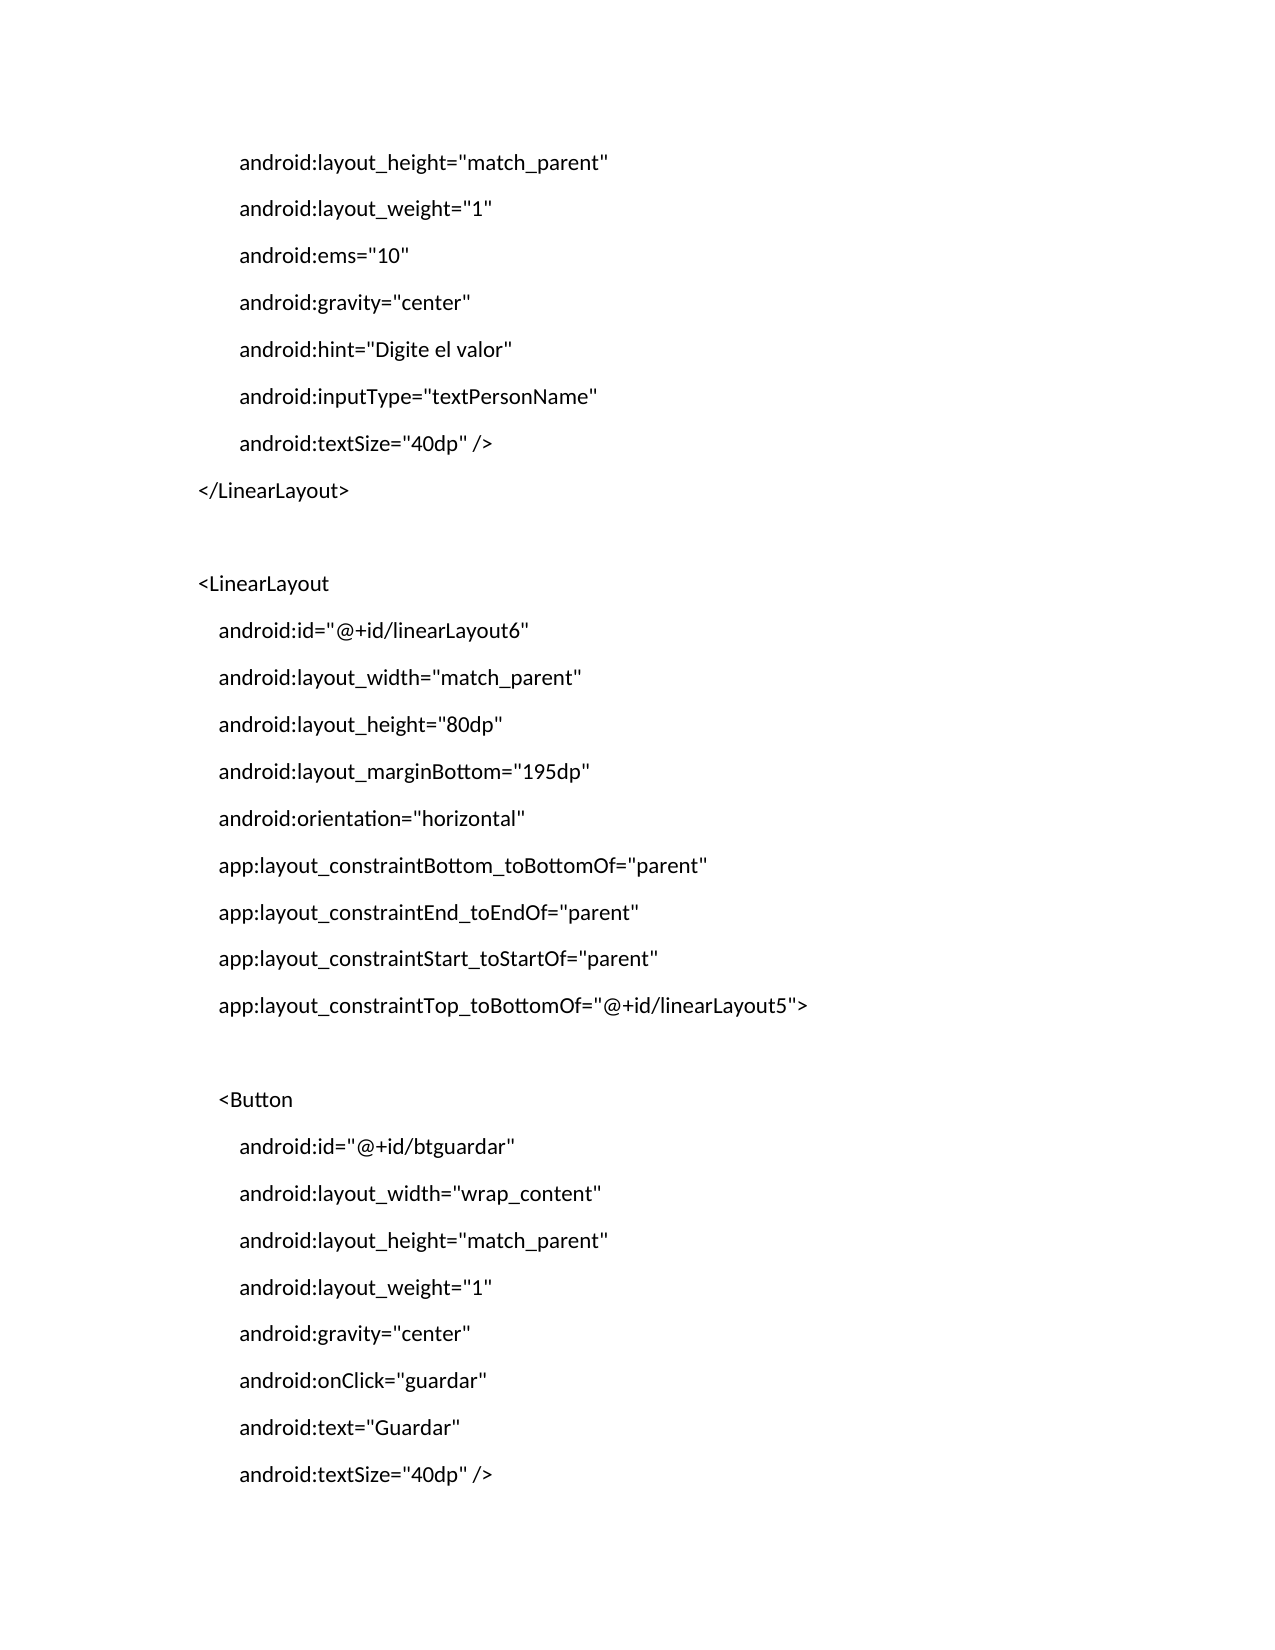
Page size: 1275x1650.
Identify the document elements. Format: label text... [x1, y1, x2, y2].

text android:gravity="center" [177, 288, 1098, 316]
text android:layout_height="match_parent" [177, 148, 1098, 176]
text android:hint="Digite el valor" [177, 335, 1098, 363]
text android:onClick="guardar" [177, 1366, 1098, 1394]
text android:textSize="40dp" /> [177, 1460, 1098, 1488]
text android:layout_height="80dp" [177, 710, 1098, 738]
text android:layout_height="match_parent" [177, 1226, 1098, 1254]
text <Button [177, 1085, 1098, 1113]
text android:layout_width="wrap_content" [177, 1179, 1098, 1207]
text <LinearLayout [177, 569, 1098, 597]
text android:layout_weight="1" [177, 1273, 1098, 1301]
text android:ems="10" [177, 241, 1098, 269]
text android:layout_marginBottom="195dp" [177, 757, 1098, 785]
text app:layout_constraintStart_toStartOf="parent" [177, 944, 1098, 972]
text android:layout_weight="1" [177, 194, 1098, 222]
text android:layout_width="match_parent" [177, 663, 1098, 691]
text app:layout_constraintEnd_toEndOf="parent" [177, 898, 1098, 926]
text android:orientation="horizontal" [177, 804, 1098, 832]
text android:gravity="center" [177, 1319, 1098, 1347]
text android:id="@+id/linearLayout6" [177, 616, 1098, 644]
text app:layout_constraintTop_toBottomOf="@+id/linearLayout5"> [177, 991, 1098, 1019]
text android:textSize="40dp" /> [177, 429, 1098, 457]
text android:id="@+id/btguardar" [177, 1132, 1098, 1160]
text android:inputType="textPersonName" [177, 382, 1098, 410]
text android:text="Guardar" [177, 1413, 1098, 1441]
text app:layout_constraintBottom_toBottomOf="parent" [177, 851, 1098, 879]
text </LinearLayout> [177, 476, 1098, 504]
